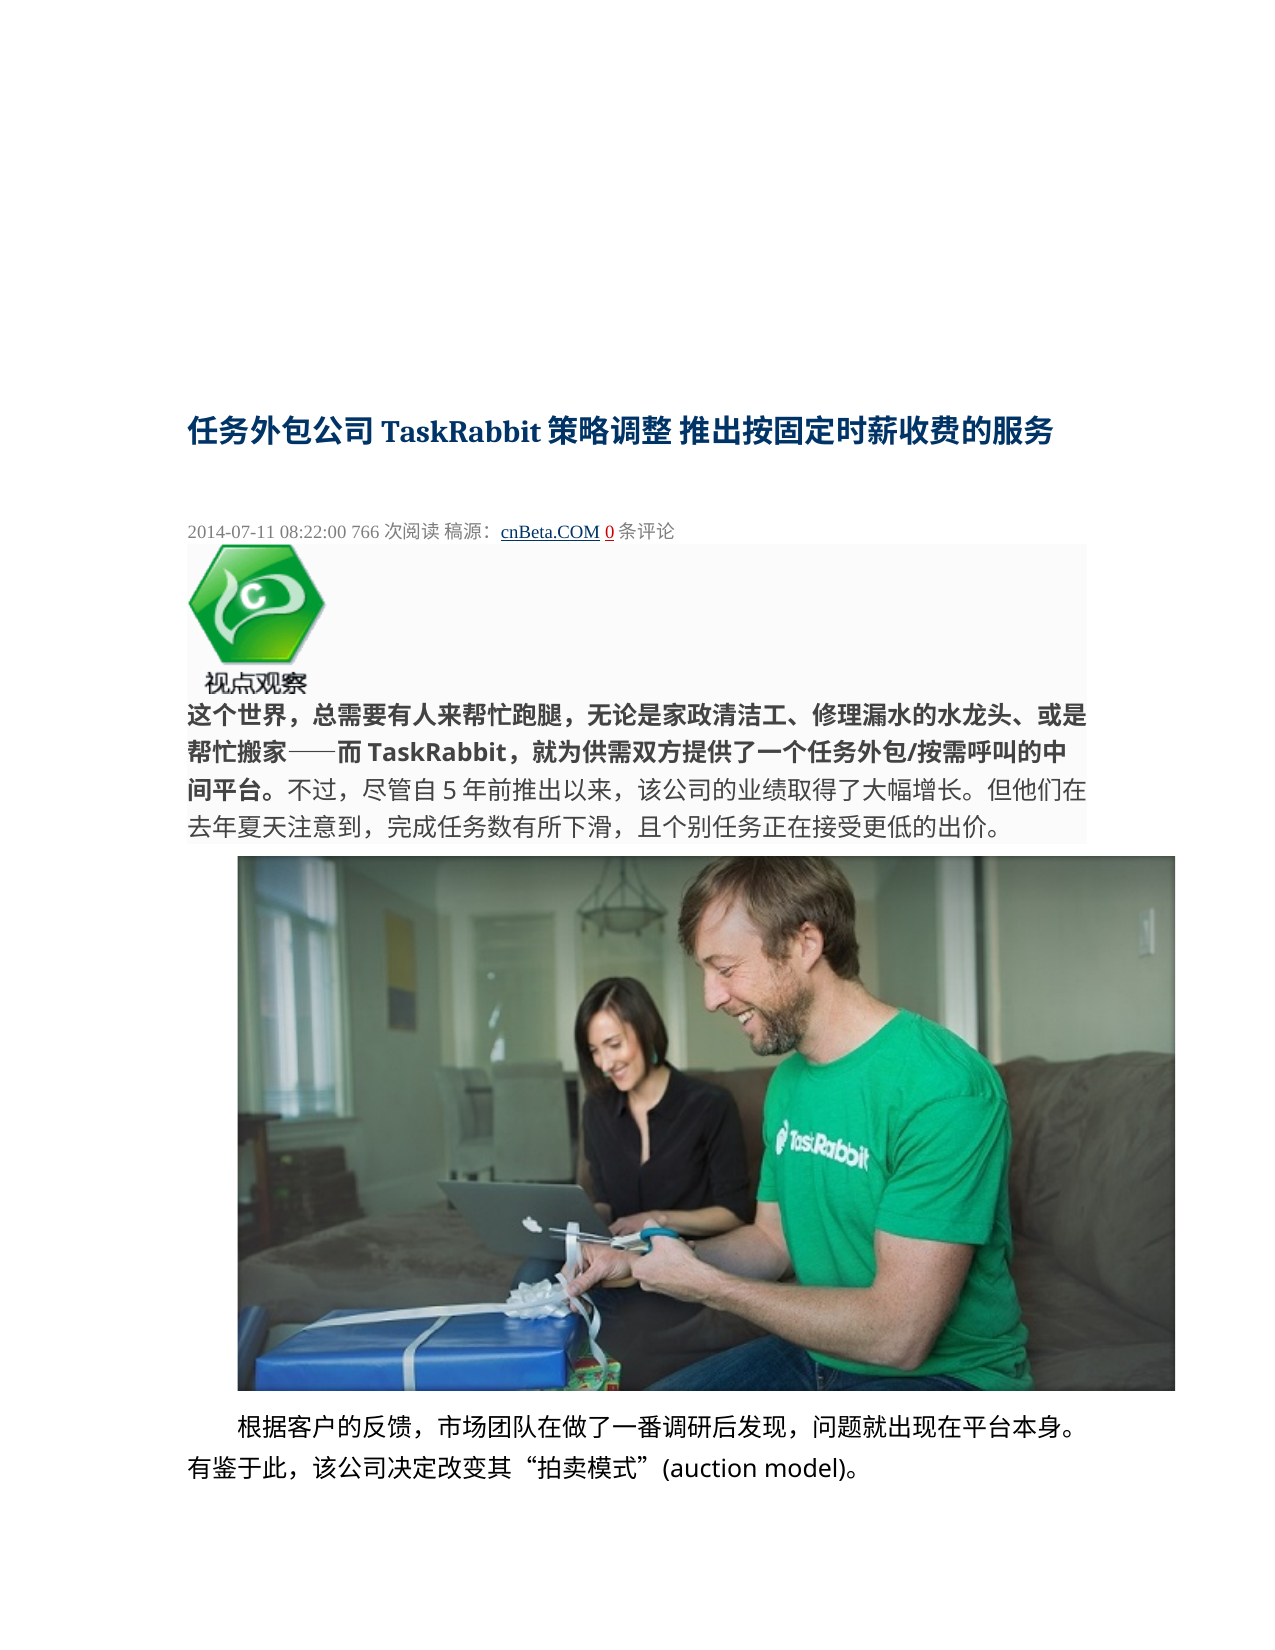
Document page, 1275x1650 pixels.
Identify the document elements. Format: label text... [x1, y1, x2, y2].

text 根据客户的反馈，市场团队在做了一番调研后发现，问题就出现在平台本身。有鉴于此，该公司决定改变其“拍卖模式”(auction model)。 [187, 1403, 1087, 1485]
picture [187, 544, 329, 694]
subtitle 任务外包公司TaskRabbit策略调整 推出按固定时薪收费的服务 [187, 407, 1087, 452]
picture [237, 856, 1175, 1391]
text 这个世界，总需要有人来帮忙跑腿，无论是家政清洁工、修理漏水的水龙头、或是帮忙搬家——而TaskRabbit，就为供需双方提供了一个任务外包/按需呼叫的中间平台。不过，尽管自5年前推出以来，该公司的业绩取得了大幅增长。但他们在去年夏天注意到，完成任务数有所下滑，且个别任务正在接受更低的出价。 [187, 694, 1087, 844]
text 2014-07-11 08:22:00 766 次阅读 稿源：cnBeta.COM 0 条评论 [187, 508, 1087, 544]
